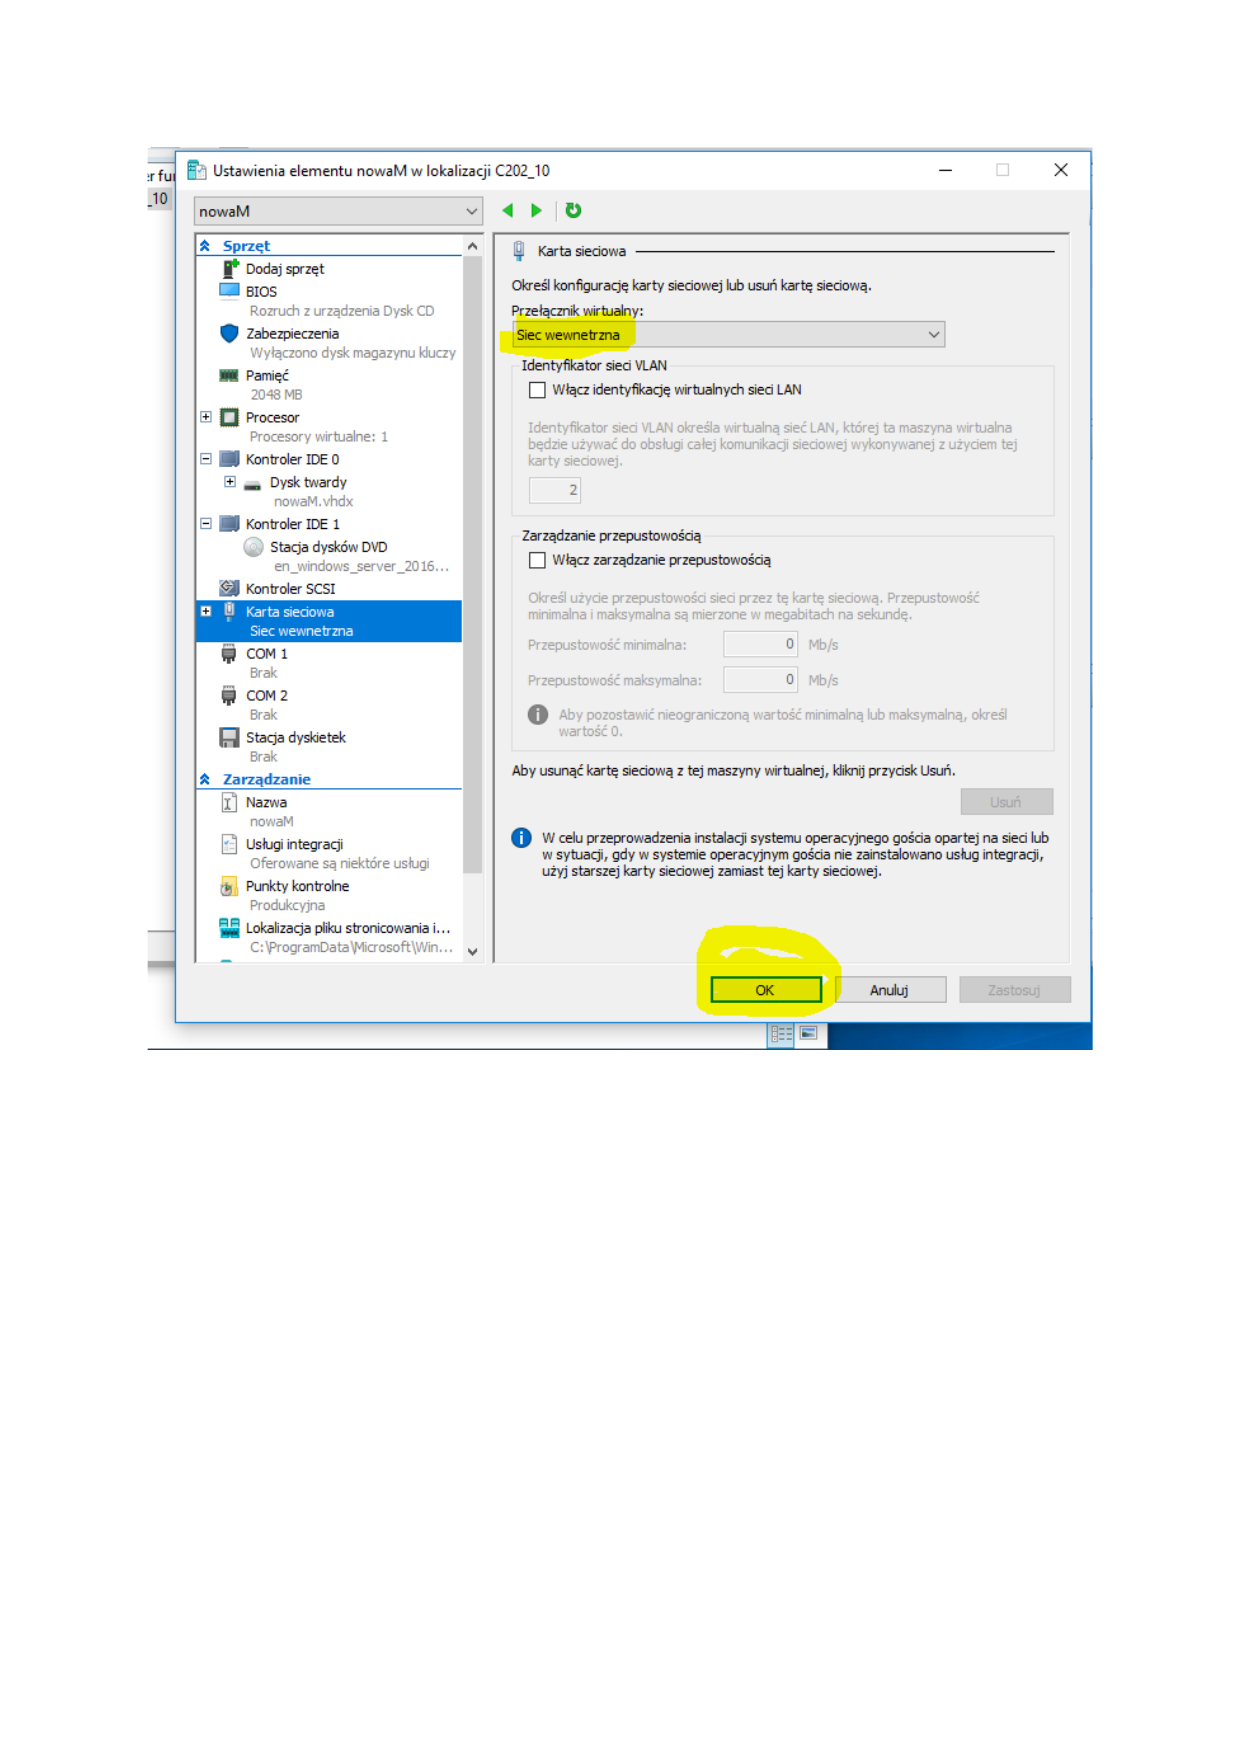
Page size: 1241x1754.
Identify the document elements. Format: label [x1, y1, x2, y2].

picture [147, 147, 1093, 1050]
